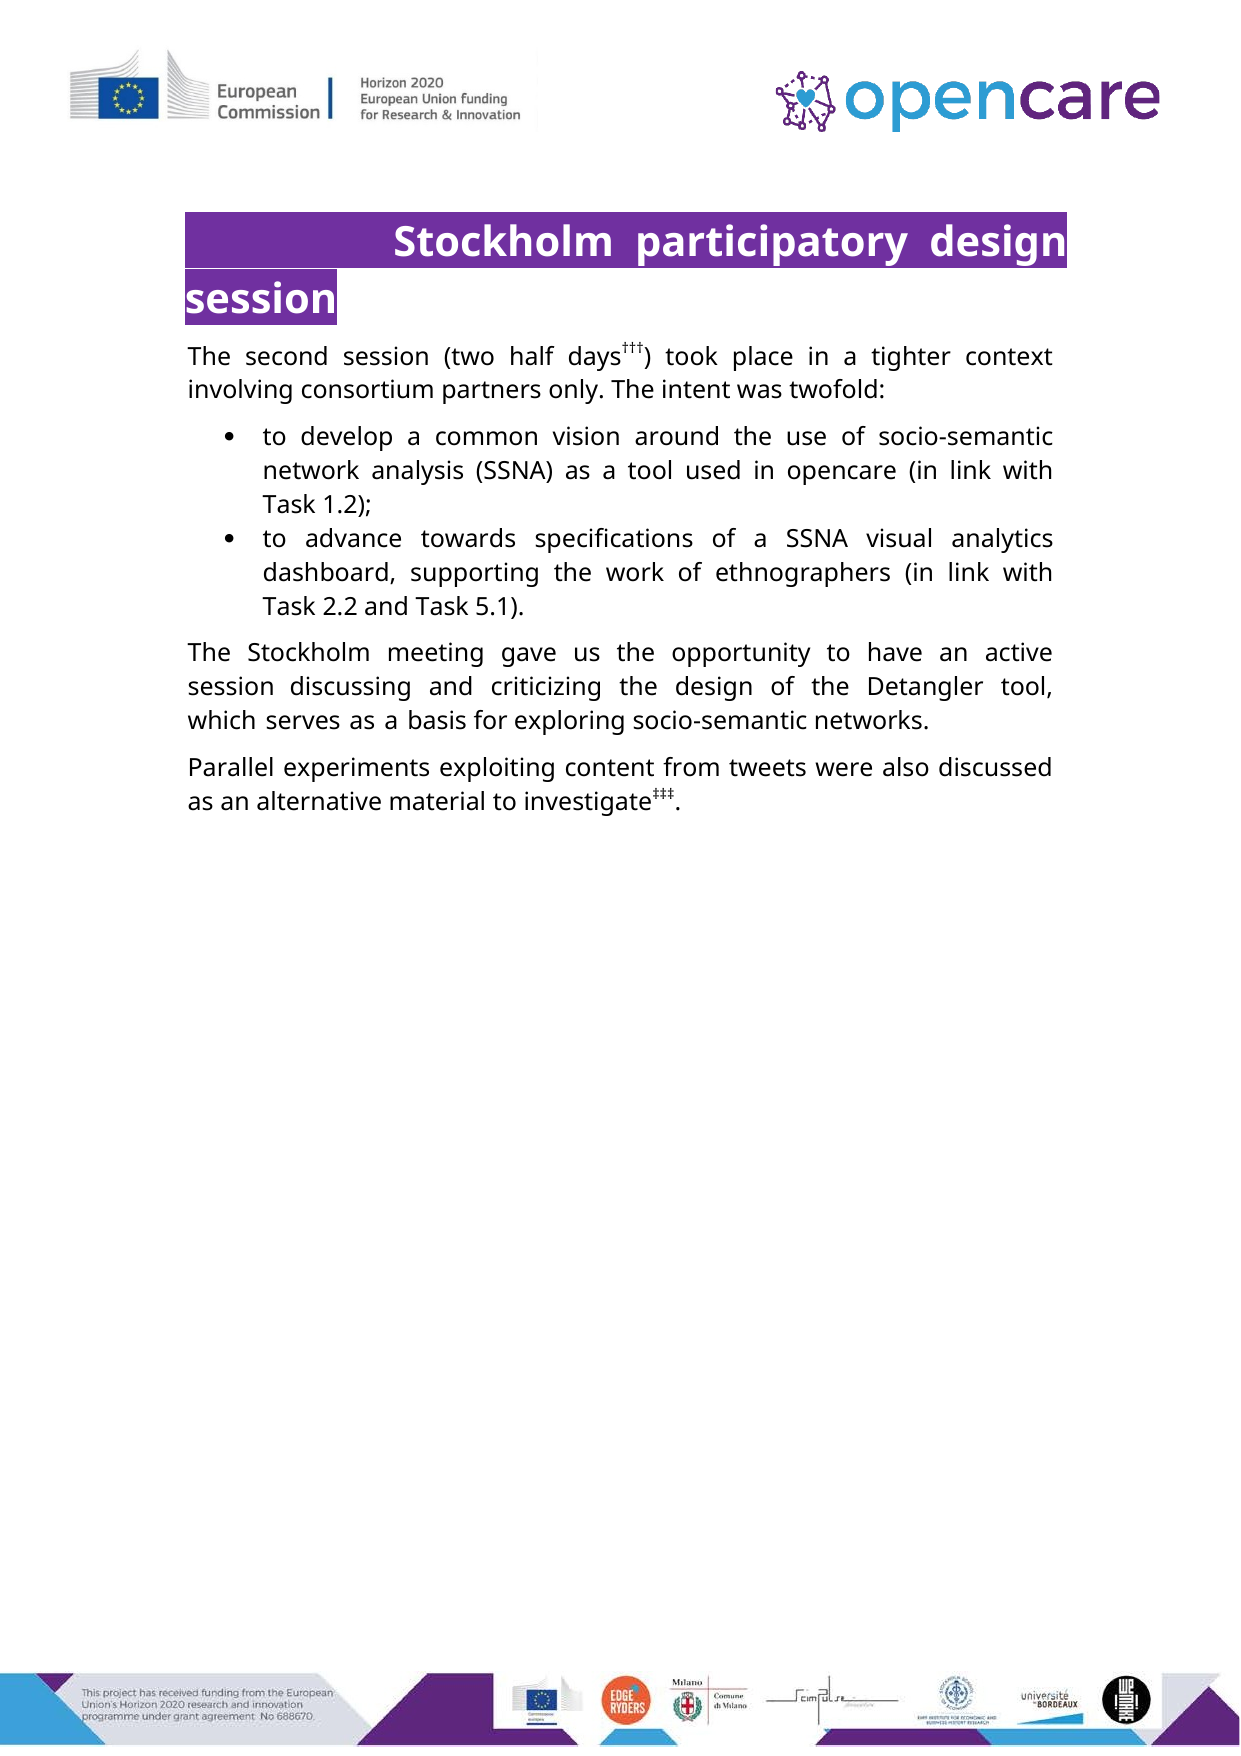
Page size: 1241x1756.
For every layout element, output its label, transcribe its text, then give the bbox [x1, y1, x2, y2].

text The Stockholm meeting gave us the opportunity to have an active session discussing and criticizing the design of the Detangler tool, which serves as a basis for exploring socio-semantic networks. [187, 635, 1053, 737]
picture [0, 1671, 1240, 1747]
text The second session (two half days†††) took place in a tighter context involving consortium partners only. The intent was twofold: [187, 338, 1053, 406]
text Parallel experiments exploiting content from tweets were also discussed as an alternative material to investigate‡‡‡. [187, 749, 1053, 818]
list to develop a common vision around the use of socio-semantic network analysis (SSNA) as a tool used in opencare (in link with Task 1.2); [225, 418, 1053, 521]
subtitle Stockholm participatory design session [184, 212, 1067, 325]
picture [775, 71, 1160, 132]
list to advance towards specifications of a SSNA visual analytics dashboard, supporting the work of ethnographers (in link with Task 2.2 and Task 5.1). [225, 521, 1053, 623]
picture [66, 45, 539, 132]
